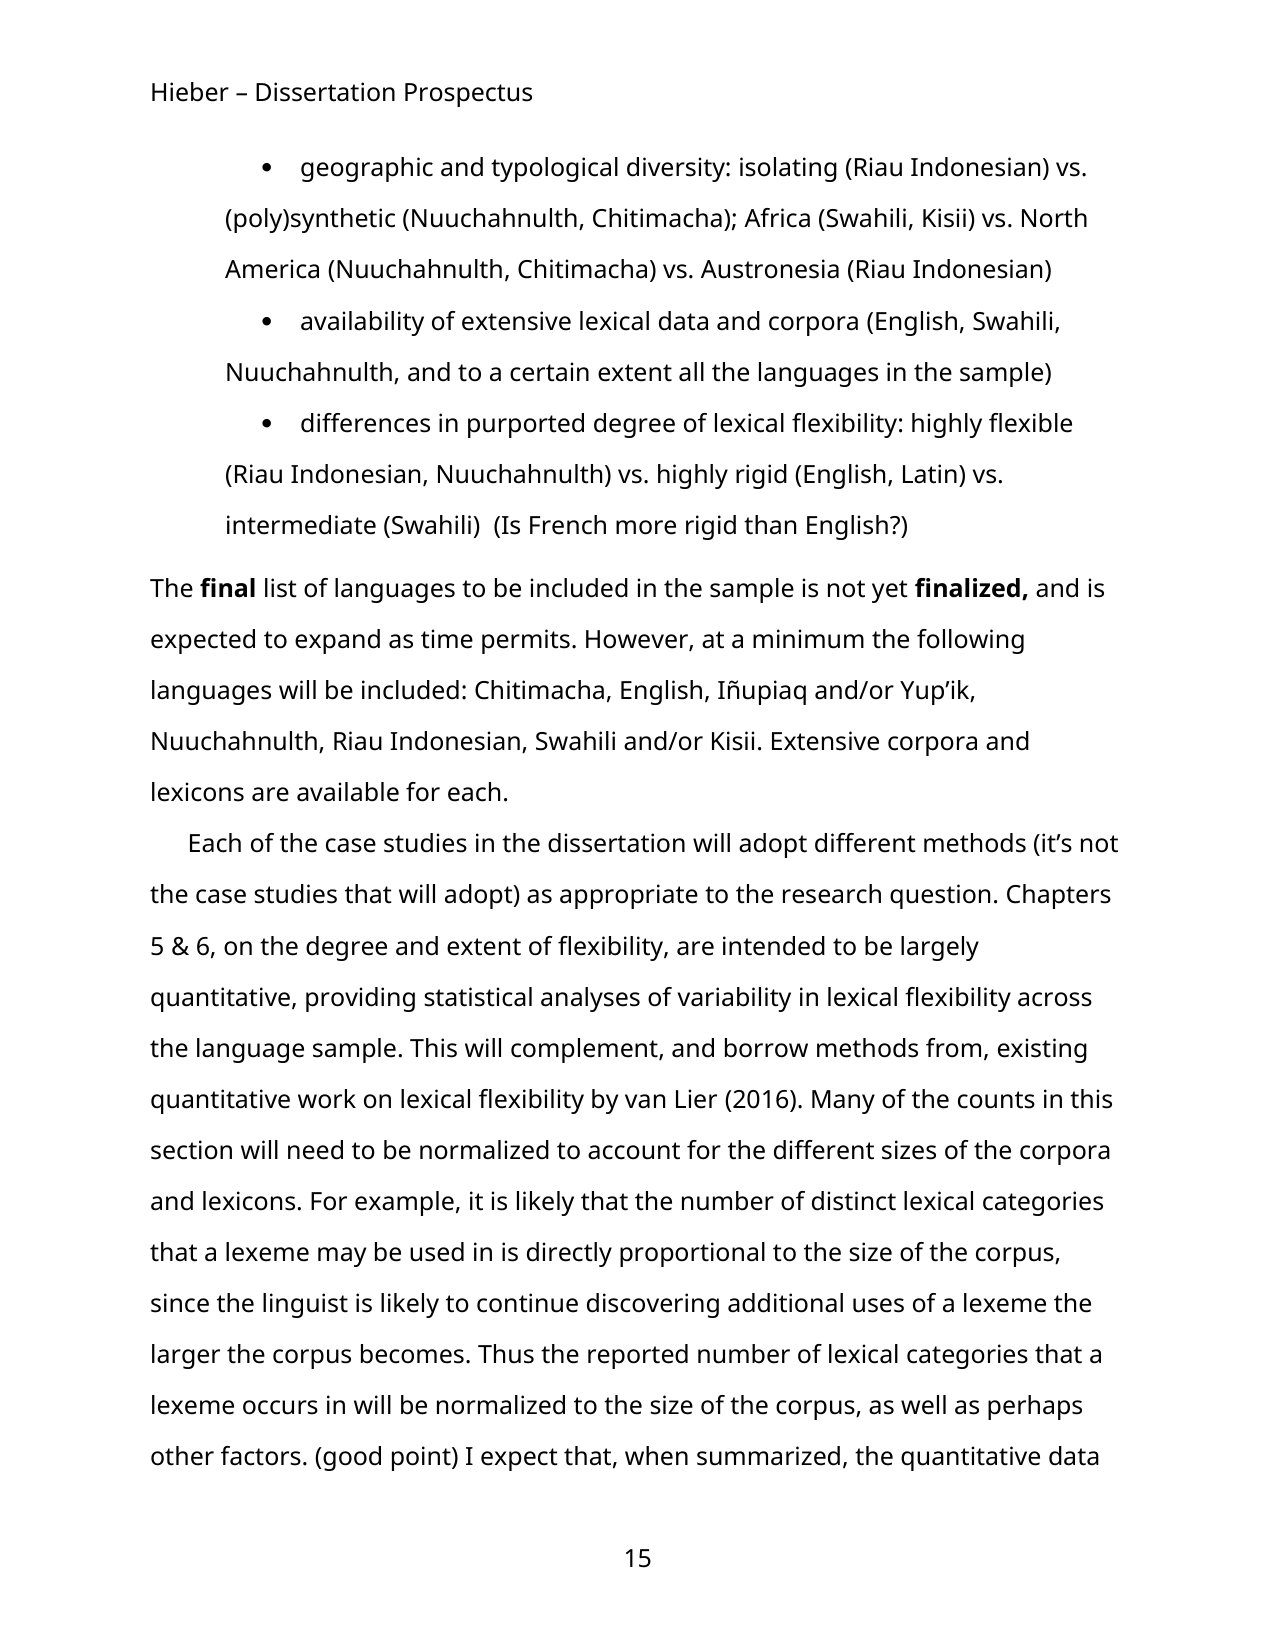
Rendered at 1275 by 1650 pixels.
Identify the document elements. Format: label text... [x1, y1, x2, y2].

list geographic and typological diversity: isolating (Riau Indonesian) vs. (poly)synthetic (Nuuchahnulth, Chitimacha); Africa (Swahili, Kisii) vs. North America (Nuuchahnulth, Chitimacha) vs. Austronesia (Riau Indonesian) [225, 150, 1125, 286]
list availability of extensive lexical data and corpora (English, Swahili, Nuuchahnulth, and to a certain extent all the languages in the sample) [225, 303, 1125, 388]
list differences in purported degree of lexical flexibility: highly flexible (Riau Indonesian, Nuuchahnulth) vs. highly rigid (English, Latin) vs. intermediate (Swahili) (Is French more rigid than English?) [225, 405, 1125, 541]
text The final list of languages to be included in the sample is not yet finalized, and is expected to expand as time permits. However, at a minimum the following languages will be included: Chitimacha, English, Iñupiaq and/or Yup’ik, Nuuchahnulth, Riau Indonesian, Swahili and/or Kisii. Extensive corpora and lexicons are available for each. [150, 571, 1125, 809]
